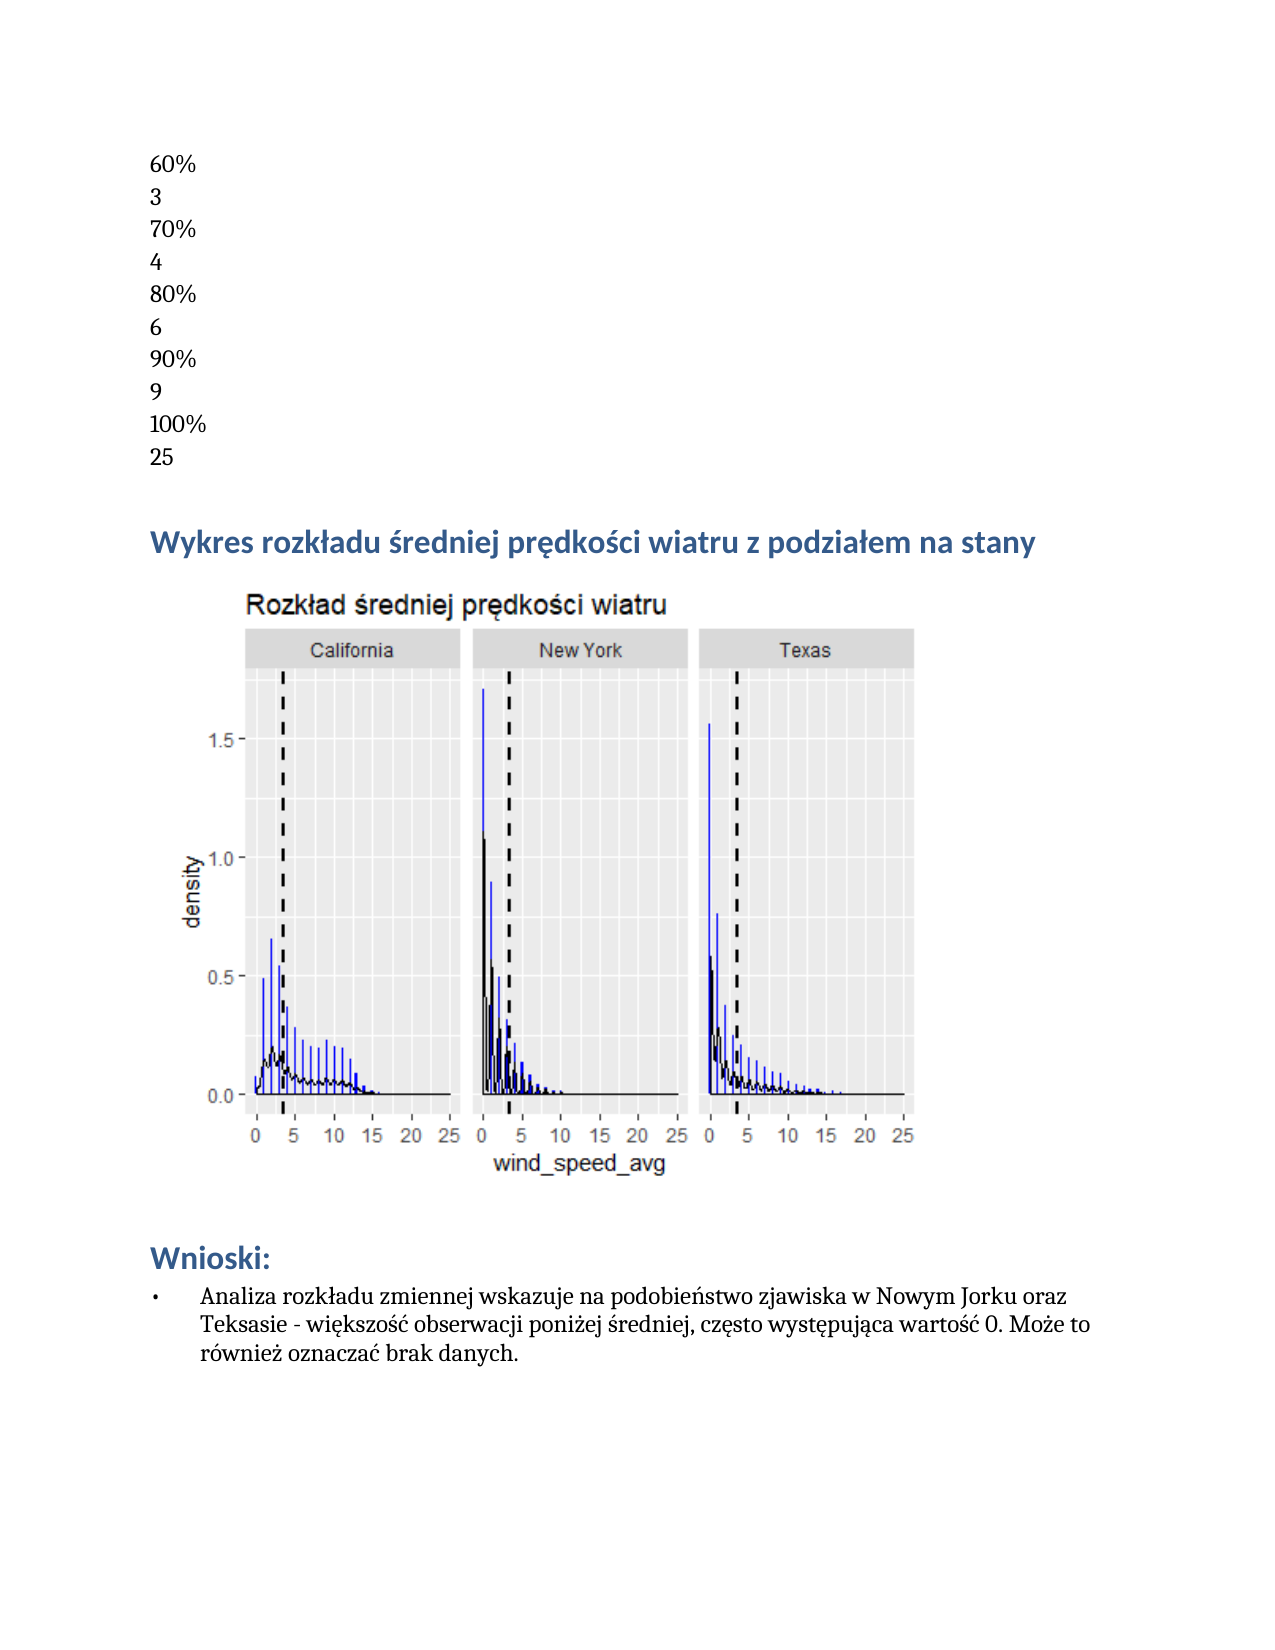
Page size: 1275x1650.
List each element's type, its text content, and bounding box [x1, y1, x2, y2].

text 6 [150, 312, 1125, 341]
text 60% [150, 150, 1125, 179]
picture [168, 580, 927, 1187]
text 25 [150, 442, 1125, 471]
text 3 [150, 182, 1125, 211]
text 4 [150, 247, 1125, 276]
text 80% [150, 280, 1125, 309]
text 70% [150, 215, 1125, 244]
list Analiza rozkładu zmiennej wskazuje na podobieństwo zjawiska w Nowym Jorku oraz Teksasie - większość obserwacji poniżej średniej, często występująca wartość 0. Może to również oznaczać brak danych. [150, 1282, 1125, 1368]
text 90% [150, 345, 1125, 374]
text 100% [150, 410, 1125, 439]
subtitle Wykres rozkładu średniej prędkości wiatru z podziałem na stany [150, 521, 1125, 562]
text 9 [150, 377, 1125, 406]
subtitle Wnioski: [150, 1237, 1125, 1278]
